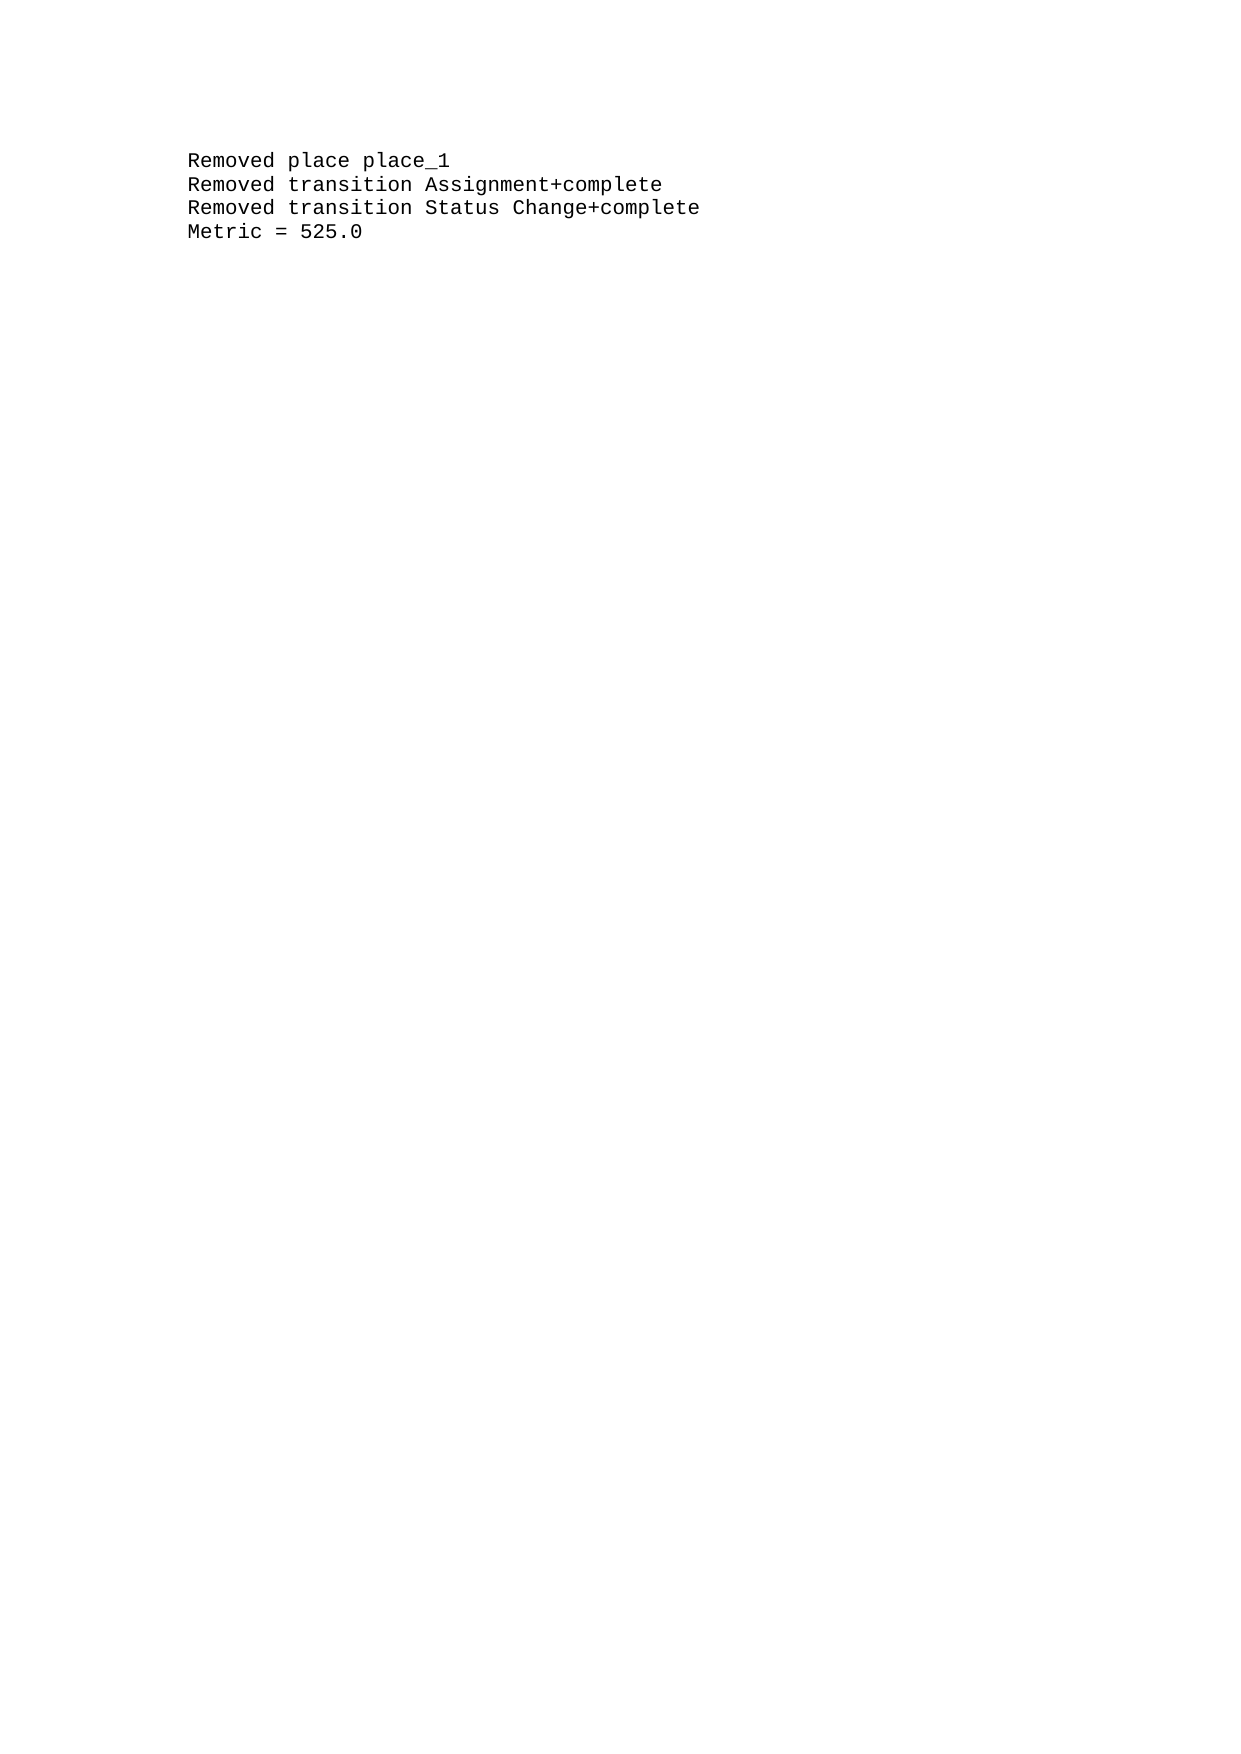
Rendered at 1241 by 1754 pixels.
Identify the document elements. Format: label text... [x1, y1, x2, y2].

text Removed place place_1 [187, 150, 1053, 174]
text Removed transition Status Change+complete [187, 197, 1053, 221]
text Removed transition Assignment+complete [187, 174, 1053, 197]
text Metric = 525.0 [187, 221, 1053, 244]
